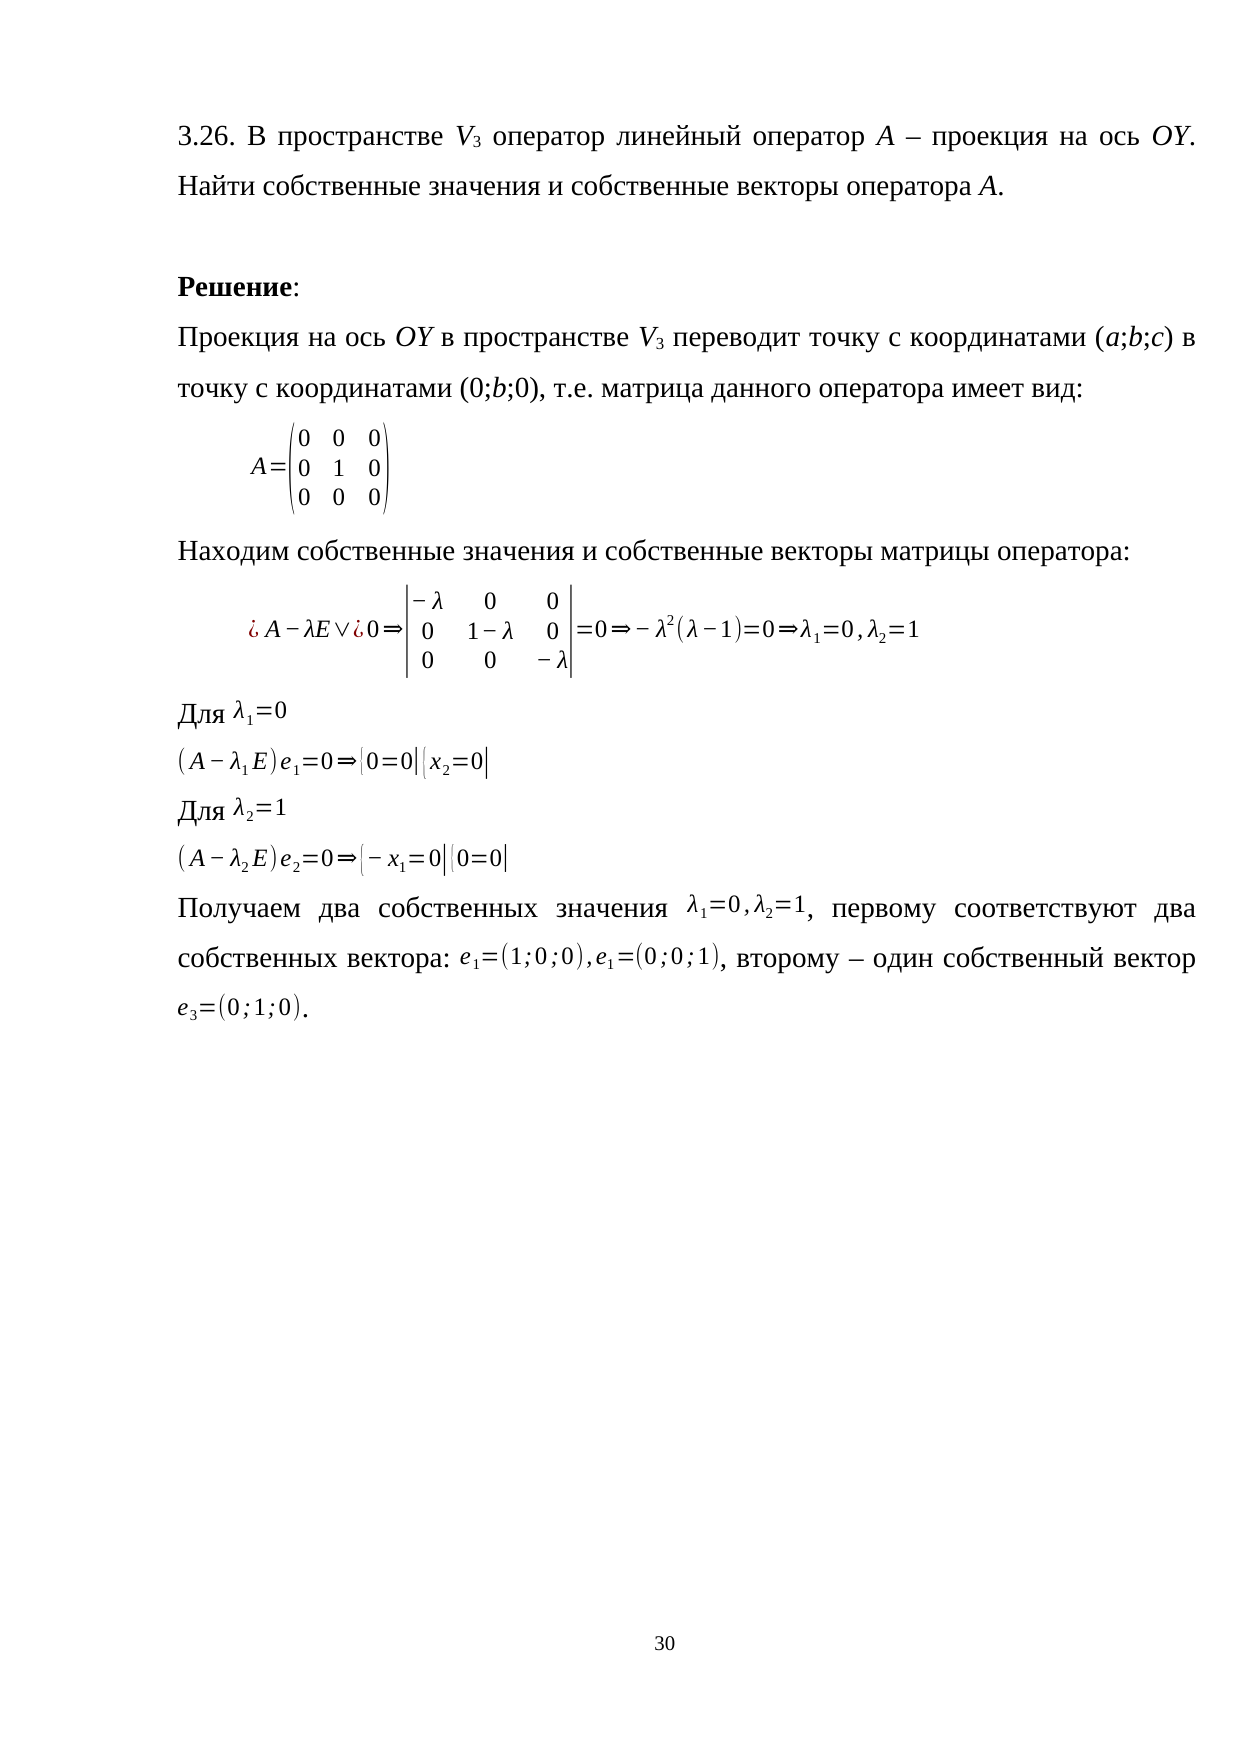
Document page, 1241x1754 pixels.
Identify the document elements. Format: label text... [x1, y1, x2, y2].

text Для [177, 696, 1196, 729]
text Получаем два собственных значения , первому соответствуют два собственных вектора: , второму – один собственный вектор . [177, 890, 1196, 1026]
text Находим собственные значения и собственные векторы матрицы оператора: [177, 533, 1196, 566]
text Для [177, 793, 1196, 826]
text 3.26. В пространстве V3 оператор линейный оператор А – проекция на ось OY. Найти собственные значения и собственные векторы оператора А. [177, 118, 1196, 202]
text Решение: [177, 269, 1196, 303]
text Проекция на ось OY в пространстве V3 переводит точку с координатами (a;b;c) в точку с координатами (0;b;0), т.е. матрица данного оператора имеет вид: [177, 319, 1196, 403]
